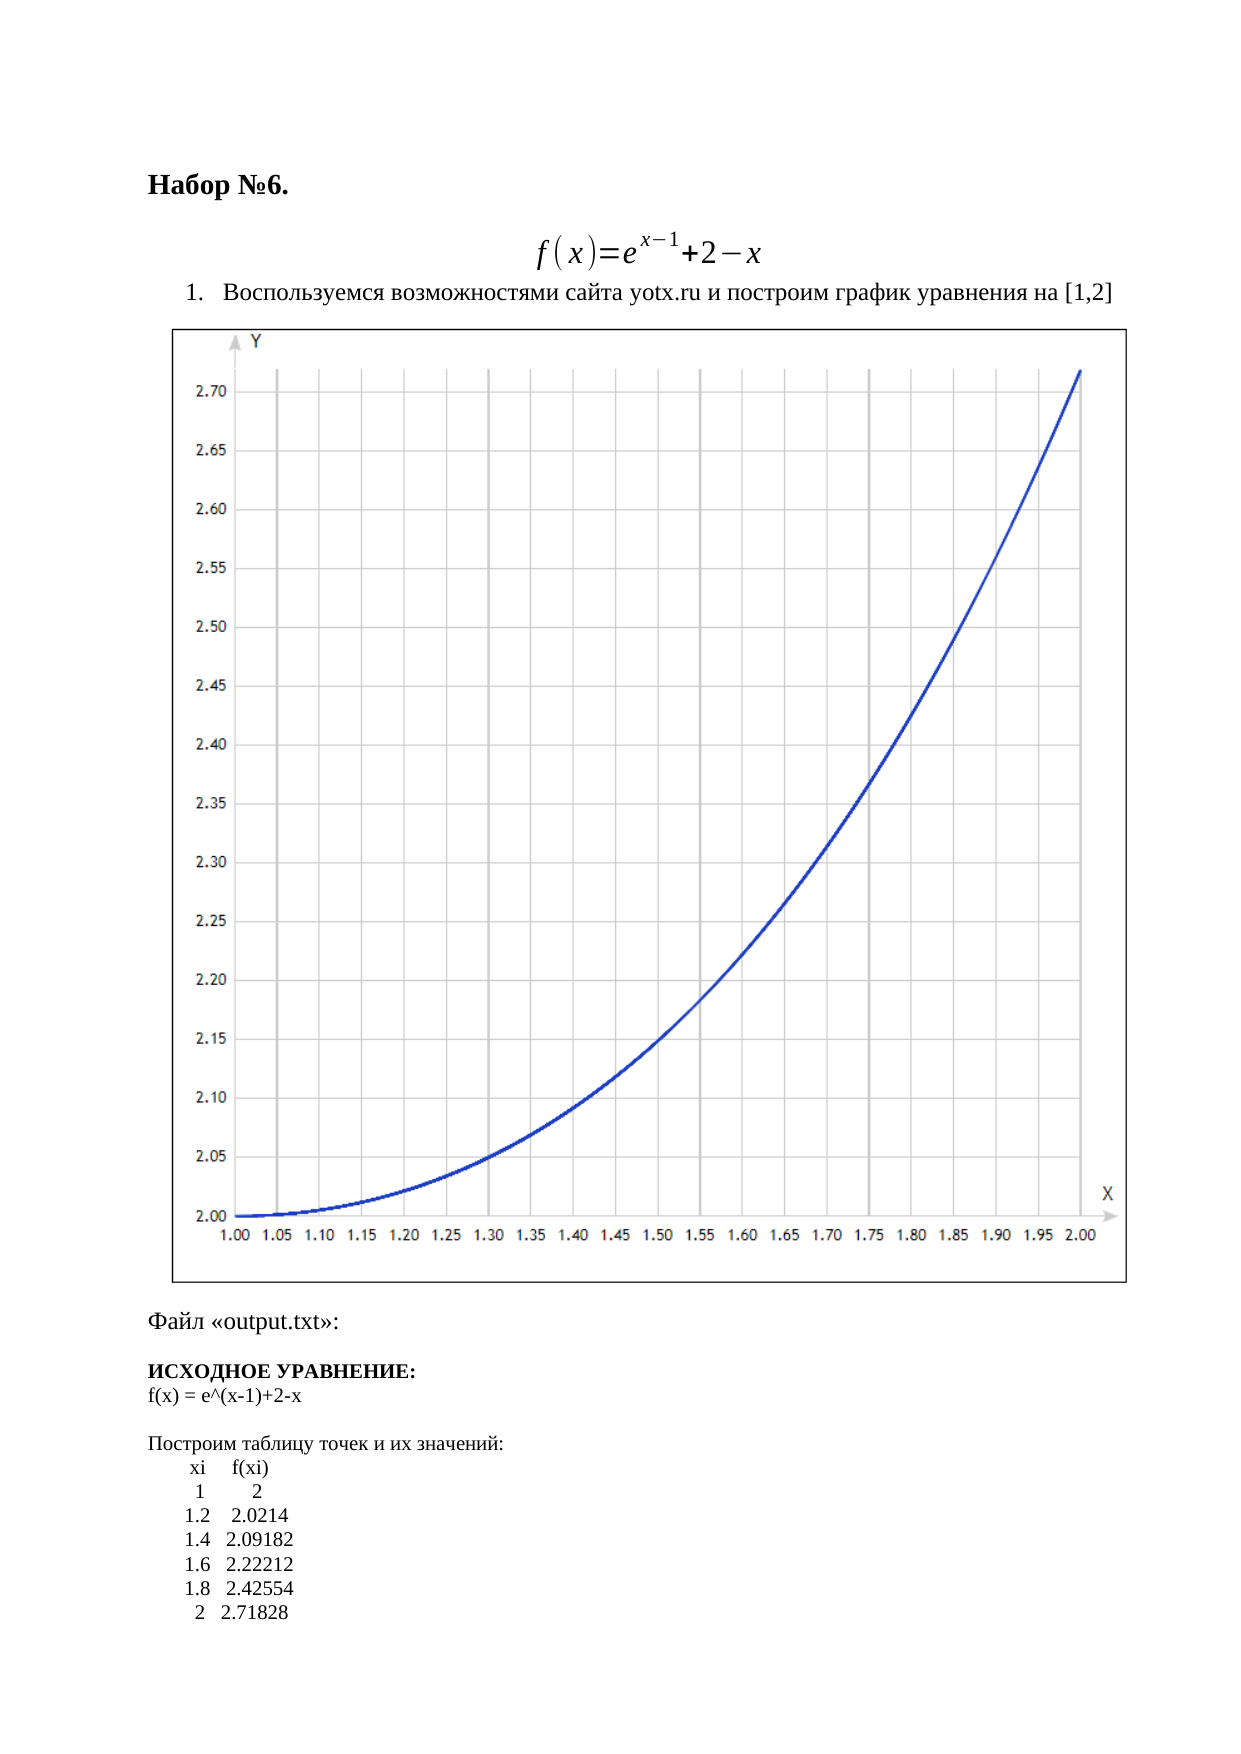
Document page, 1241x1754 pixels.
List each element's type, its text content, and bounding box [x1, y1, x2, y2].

text 1.6 2.22212 [148, 1551, 1152, 1576]
text 1.8 2.42554 [148, 1576, 1152, 1599]
picture [167, 325, 1132, 1288]
text xi f(xi) [148, 1455, 1152, 1479]
text f(x) = e^(x-1)+2-x [148, 1383, 1152, 1407]
list Воспользуемся возможностями сайта yotx.ru и построим график уравнения на [1,2] [185, 277, 1152, 306]
text 1.4 2.09182 [148, 1527, 1152, 1551]
text Файл «output.txt»: [148, 1306, 1152, 1335]
text 1.2 2.0214 [148, 1503, 1152, 1527]
subtitle Набор №6. [148, 167, 1152, 201]
text Построим таблицу точек и их значений: [148, 1431, 1152, 1455]
text 2 2.71828 [148, 1599, 1152, 1624]
text 1 2 [148, 1479, 1152, 1503]
text ИСХОДНОЕ УРАВНЕНИЕ: [148, 1359, 1152, 1383]
